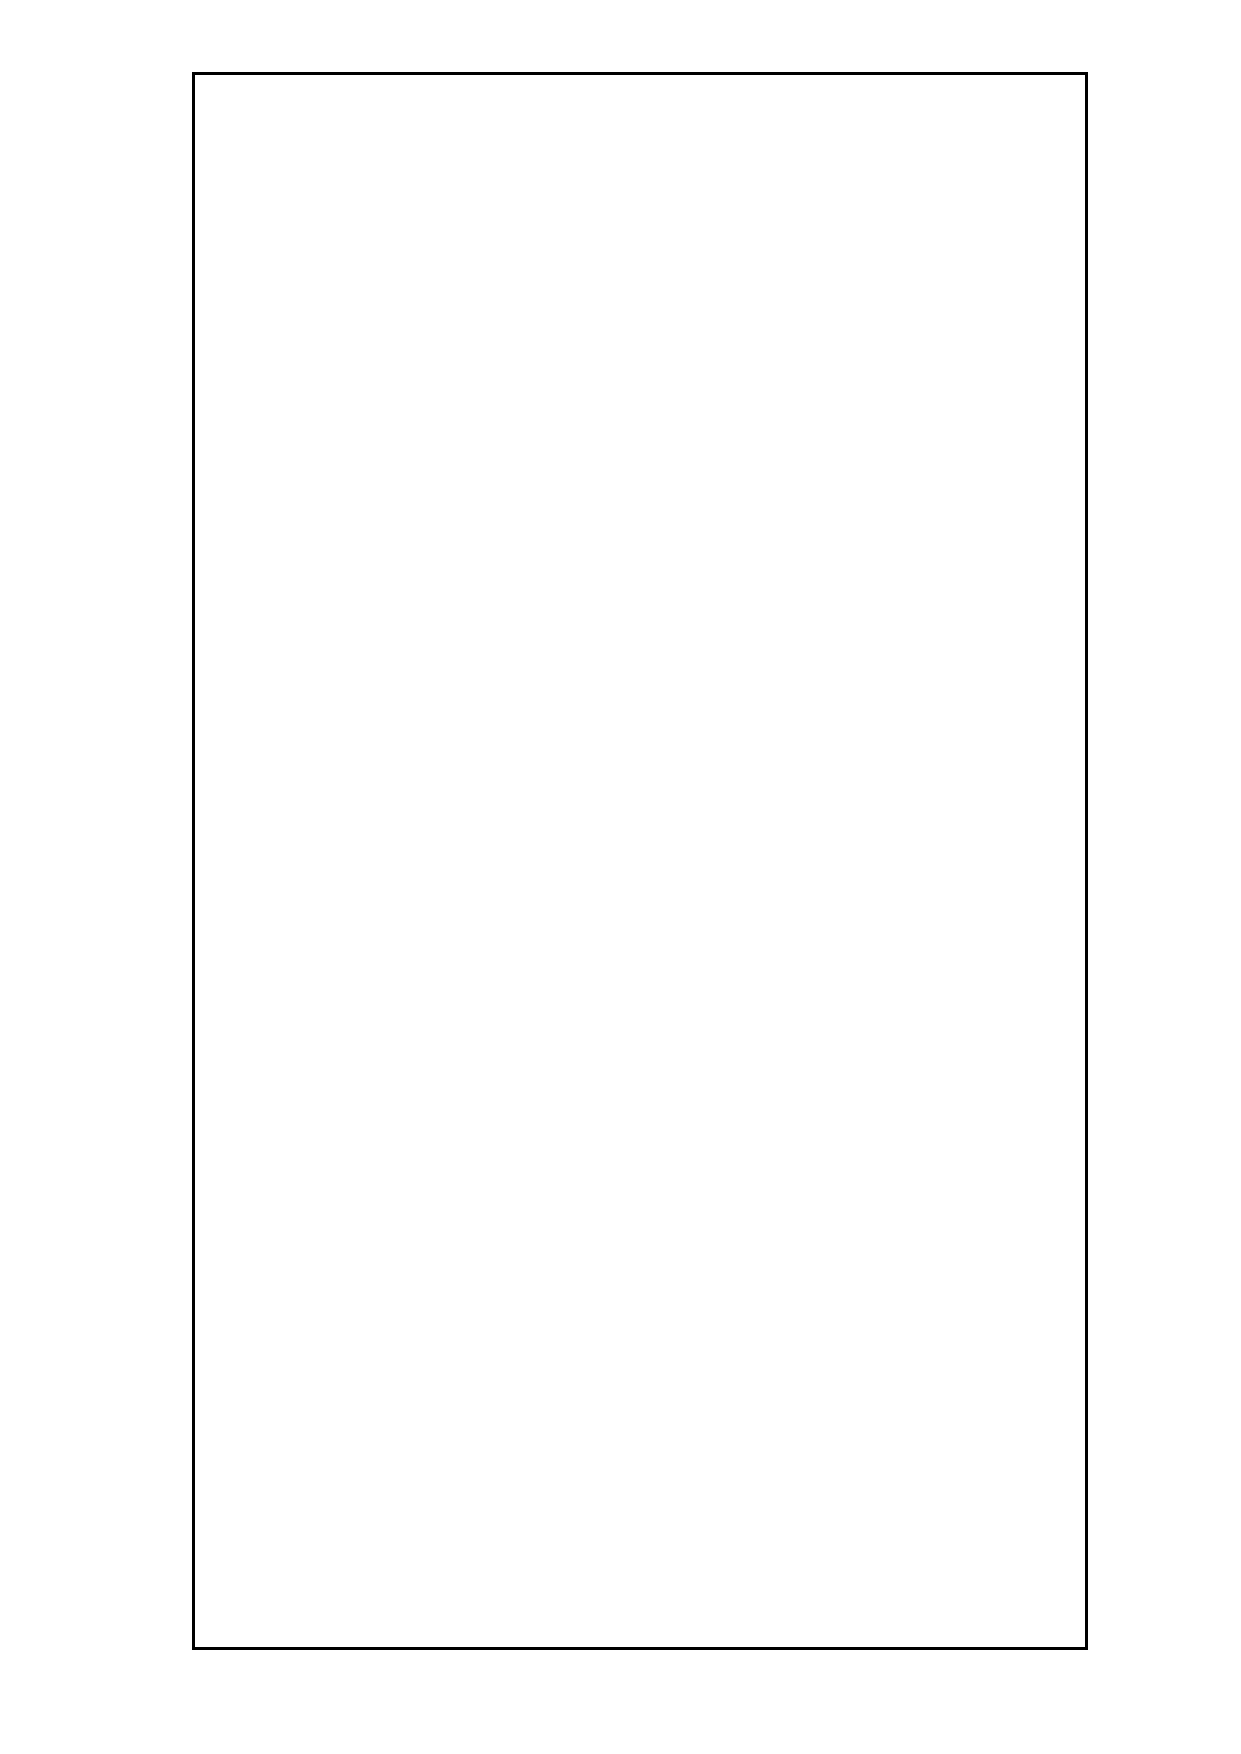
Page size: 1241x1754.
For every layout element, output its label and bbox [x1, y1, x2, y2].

table_header [195, 75, 1085, 1647]
